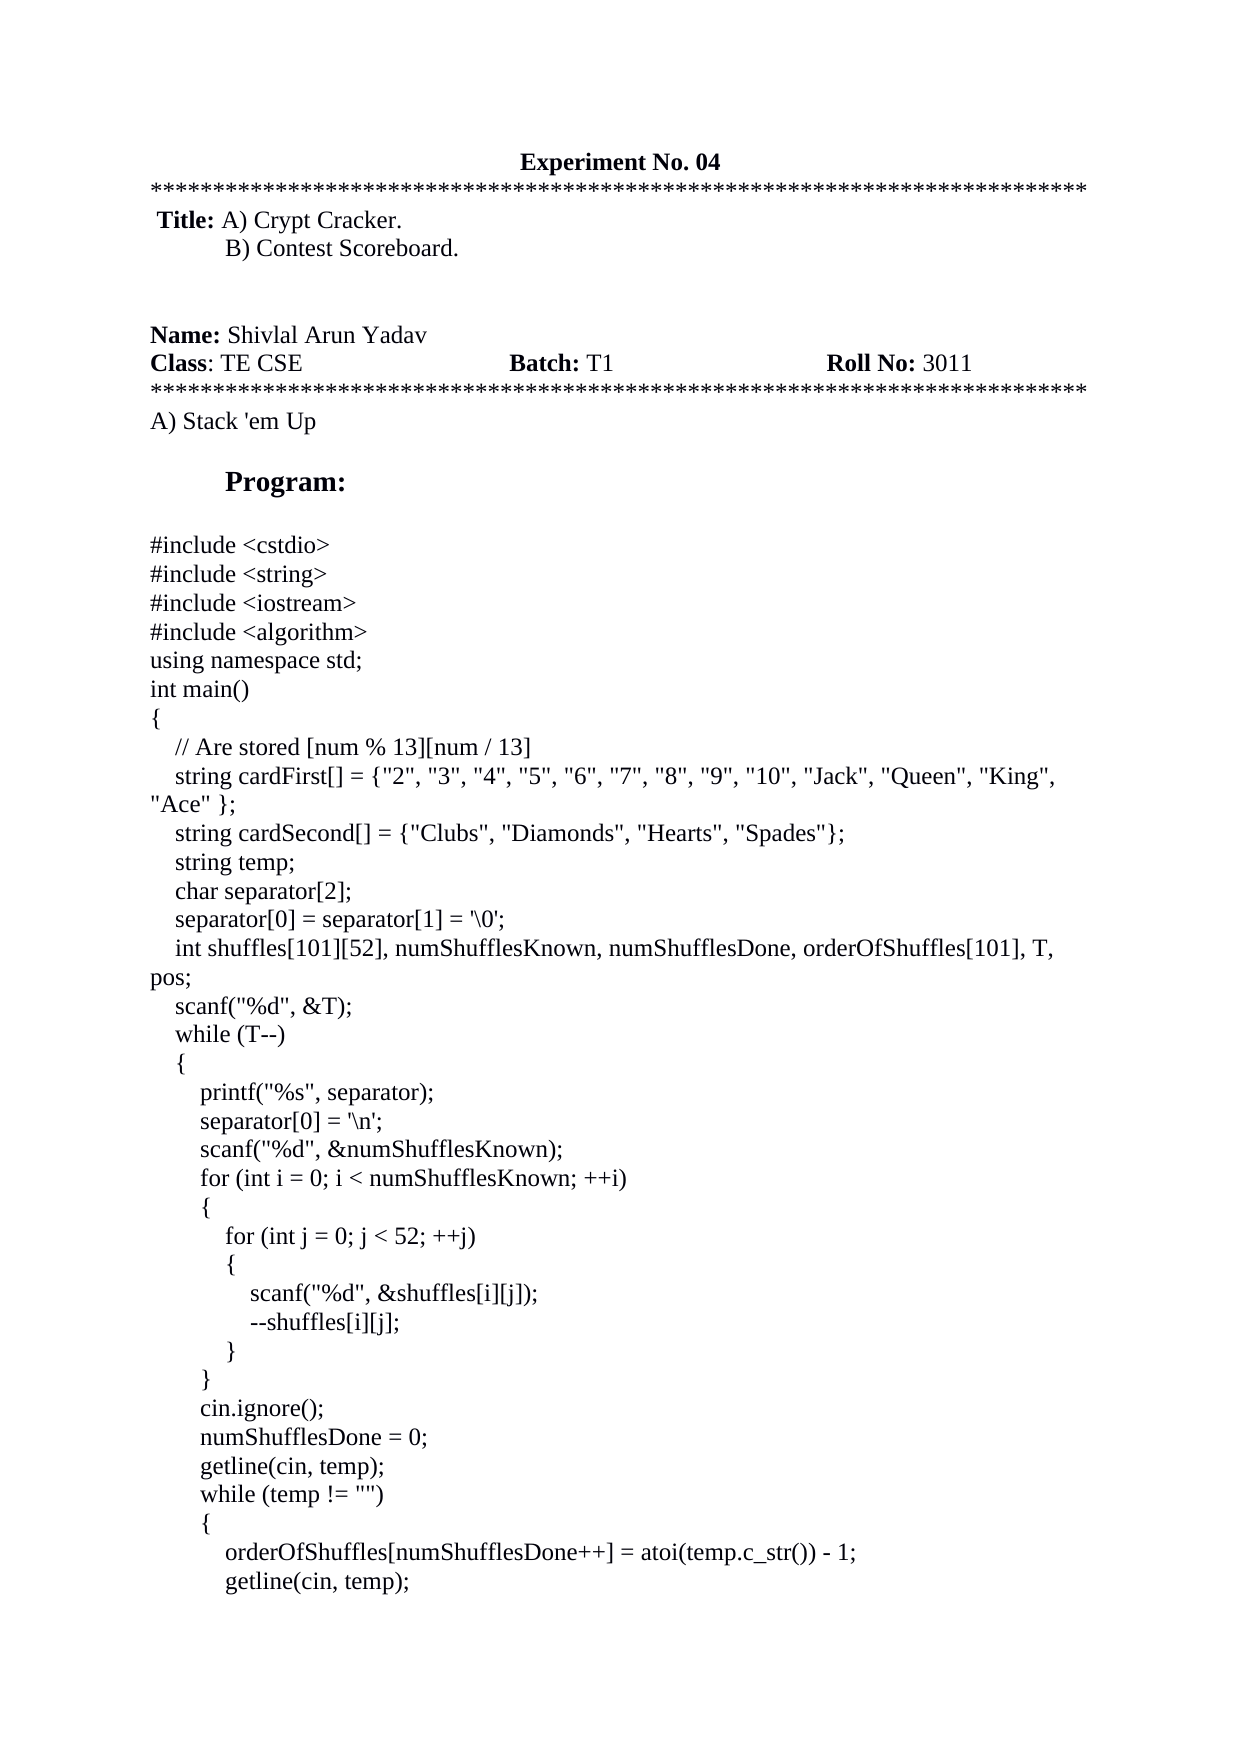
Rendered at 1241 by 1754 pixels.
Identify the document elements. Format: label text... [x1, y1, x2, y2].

text char separator[2]; [175, 876, 1098, 904]
text } [225, 1336, 1098, 1364]
text } [200, 1364, 1098, 1393]
text scanf("%d", &T); while (T--) [175, 991, 354, 1048]
text orderOfShuffles[numShufflesDone++] = atoi(temp.c_str()) - 1; getline(cin, temp); [225, 1537, 858, 1594]
text *************************************************************************** [148, 176, 1089, 205]
text separator[0] = separator[1] = '\0'; [175, 904, 1098, 933]
text for (int j = 0; j < 52; ++j) [225, 1221, 1098, 1249]
text scanf("%d", &numShufflesKnown); [200, 1134, 1098, 1163]
text #include <cstdio> #include <string> #include <iostream> #include <algorithm> using namespace std; int main() [150, 531, 369, 703]
text for (int i = 0; i < numShufflesKnown; ++i) [200, 1163, 1098, 1192]
text { [175, 1048, 1098, 1077]
text { [200, 1192, 1098, 1221]
text { [225, 1249, 1098, 1278]
text string cardFirst[] = {"2", "3", "4", "5", "6", "7", "8", "9", "10", "Jack", "Queen", "King", "Ace" }; [150, 761, 1098, 818]
text { [150, 703, 1098, 732]
subtitle Experiment No. 04 [148, 148, 1092, 176]
list Stack 'em Up [150, 406, 1098, 435]
text cin.ignore(); numShufflesDone = 0; getline(cin, temp); while (temp != "") [200, 1393, 430, 1508]
text scanf("%d", &shuffles[i][j]); [250, 1278, 1098, 1307]
text B) Contest Scoreboard. [225, 233, 1098, 262]
text // Are stored [num % 13][num / 13] [175, 732, 1098, 761]
text Title: A) Crypt Cracker. [148, 205, 411, 233]
text Name: Shivlal Arun Yadav [150, 320, 1098, 348]
text Class: TE CSE Batch: T1 Roll No: 3011 [150, 348, 1098, 377]
text printf("%s", separator); separator[0] = '\n'; [200, 1077, 436, 1134]
text *************************************************************************** [150, 377, 1098, 406]
text --shuffles[i][j]; [250, 1307, 1098, 1336]
subtitle Program: [225, 464, 1098, 498]
text int shuffles[101][52], numShufflesKnown, numShufflesDone, orderOfShuffles[101], T, pos; [150, 933, 1056, 991]
text { [200, 1508, 1098, 1537]
text string cardSecond[] = {"Clubs", "Diamonds", "Hearts", "Spades"}; string temp; [175, 818, 847, 876]
